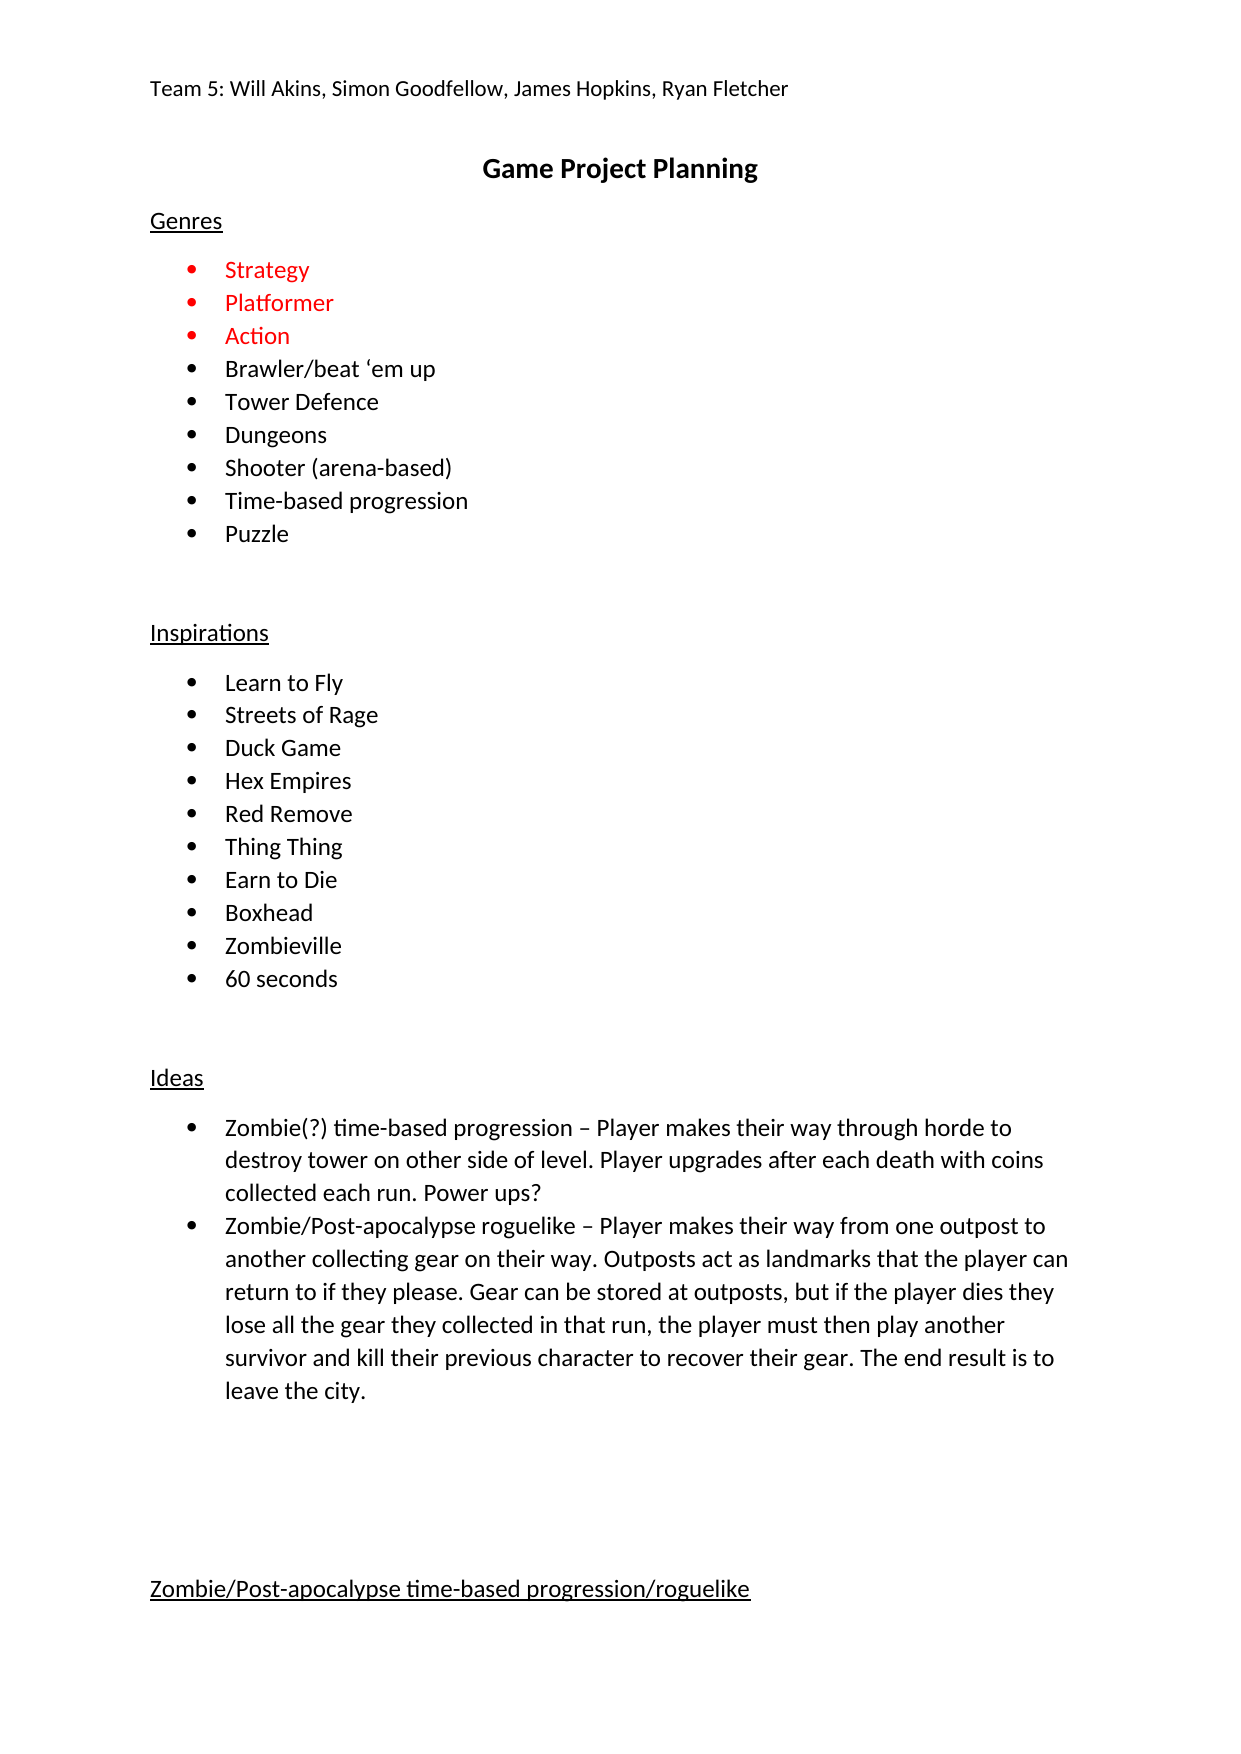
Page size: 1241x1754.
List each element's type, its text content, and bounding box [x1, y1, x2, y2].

list Duck Game [187, 733, 1090, 763]
list Puzzle [187, 518, 1090, 548]
list Strategy [187, 255, 1090, 285]
text Zombie/Post-apocalypse time-based progression/roguelike [150, 1573, 1090, 1604]
list Streets of Rage [187, 700, 1090, 730]
text Game Project Planning [150, 150, 1090, 186]
list Boxhead [187, 897, 1090, 928]
list Platformer [187, 288, 1090, 318]
text Ideas [150, 1062, 1090, 1093]
list Shooter (arena-based) [187, 452, 1090, 483]
list Learn to Fly [187, 667, 1090, 697]
list Tower Defence [187, 386, 1090, 417]
list Dungeons [187, 419, 1090, 450]
list Zombieville [187, 930, 1090, 961]
list Action [187, 321, 1090, 351]
list Thing Thing [187, 831, 1090, 862]
text Inspirations [150, 617, 1090, 648]
list Red Remove [187, 798, 1090, 829]
text Genres [150, 205, 1090, 236]
list Earn to Die [187, 864, 1090, 895]
list Zombie(?) time-based progression – Player makes their way through horde to destroy tower on other side of level. Player upgrades after each death with coins collected each run. Power ups? [187, 1112, 1090, 1208]
list Hex Empires [187, 766, 1090, 796]
list 60 seconds [187, 963, 1090, 993]
list Brawler/beat ‘em up [187, 353, 1090, 384]
list Time-based progression [187, 485, 1090, 516]
list Zombie/Post-apocalypse roguelike – Player makes their way from one outpost to another collecting gear on their way. Outposts act as landmarks that the player can return to if they please. Gear can be stored at outposts, but if the player dies they lose all the gear they collected in that run, the player must then play another survivor and kill their previous character to recover their gear. The end result is to leave the city. [187, 1211, 1090, 1406]
